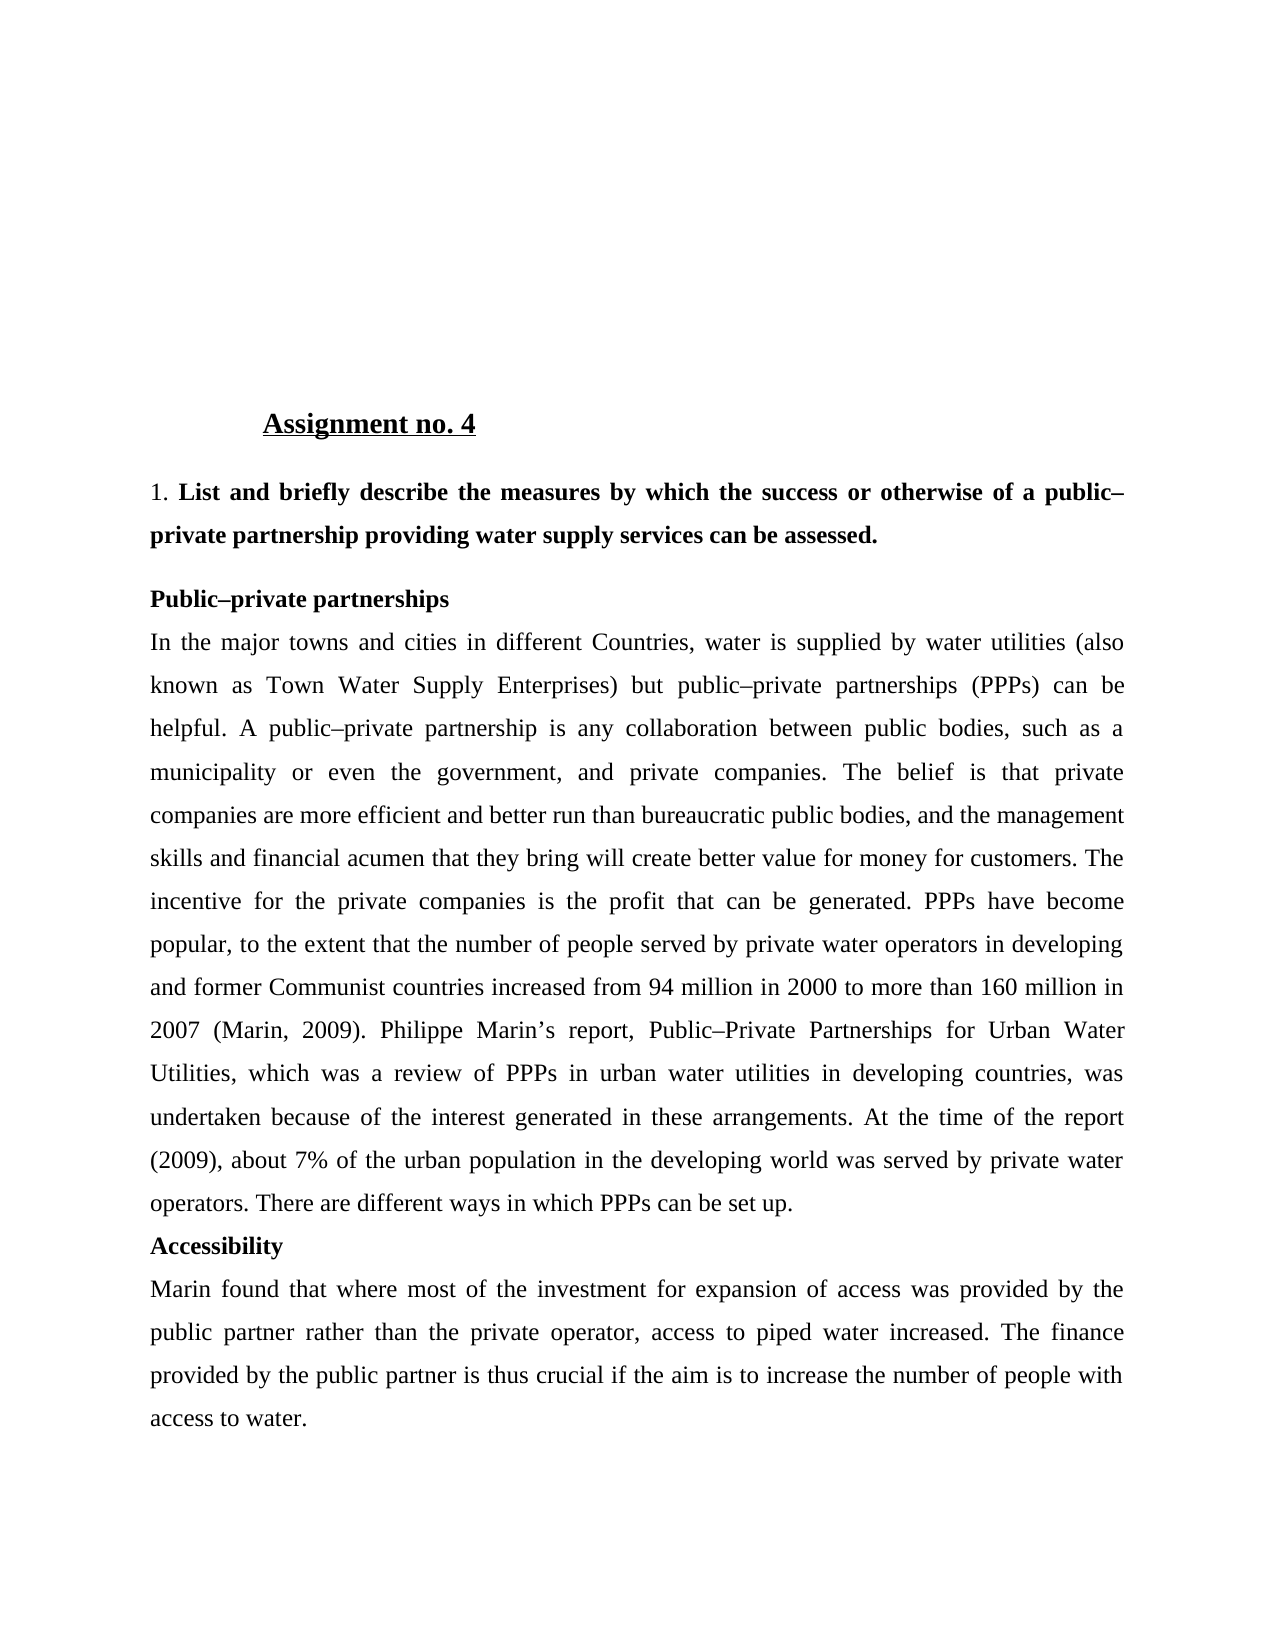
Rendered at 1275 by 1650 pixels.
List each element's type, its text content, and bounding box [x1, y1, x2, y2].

text 1. List and briefly describe the measures by which the success or otherwise of a public–private partnership providing water supply services can be assessed. [150, 477, 1125, 549]
text In the major towns and cities in different Countries, water is supplied by water utilities (also known as Town Water Supply Enterprises) but public–private partnerships (PPPs) can be helpful. A public–private partnership is any collaboration between public bodies, such as a municipality or even the government, and private companies. The belief is that private companies are more efficient and better run than bureaucratic public bodies, and the management skills and financial acumen that they bring will create better value for money for customers. The incentive for the private companies is the profit that can be generated. PPPs have become popular, to the extent that the number of people served by private water operators in developing and former Communist countries increased from 94 million in 2000 to more than 160 million in 2007 (Marin, 2009). Philippe Marin’s report, Public–Private Partnerships for Urban Water Utilities, which was a review of PPPs in urban water utilities in developing countries, was undertaken because of the interest generated in these arrangements. At the time of the report (2009), about 7% of the urban population in the developing world was served by private water operators. There are different ways in which PPPs can be set up. [150, 627, 1125, 1217]
text Accessibility [150, 1231, 1125, 1260]
text Marin found that where most of the investment for expansion of access was provided by the public partner rather than the private operator, access to piped water increased. The finance provided by the public partner is thus crucial if the aim is to increase the number of people with access to water. [150, 1274, 1125, 1432]
text Public–private partnerships [150, 584, 1125, 613]
text Assignment no. 4 [262, 406, 1125, 439]
